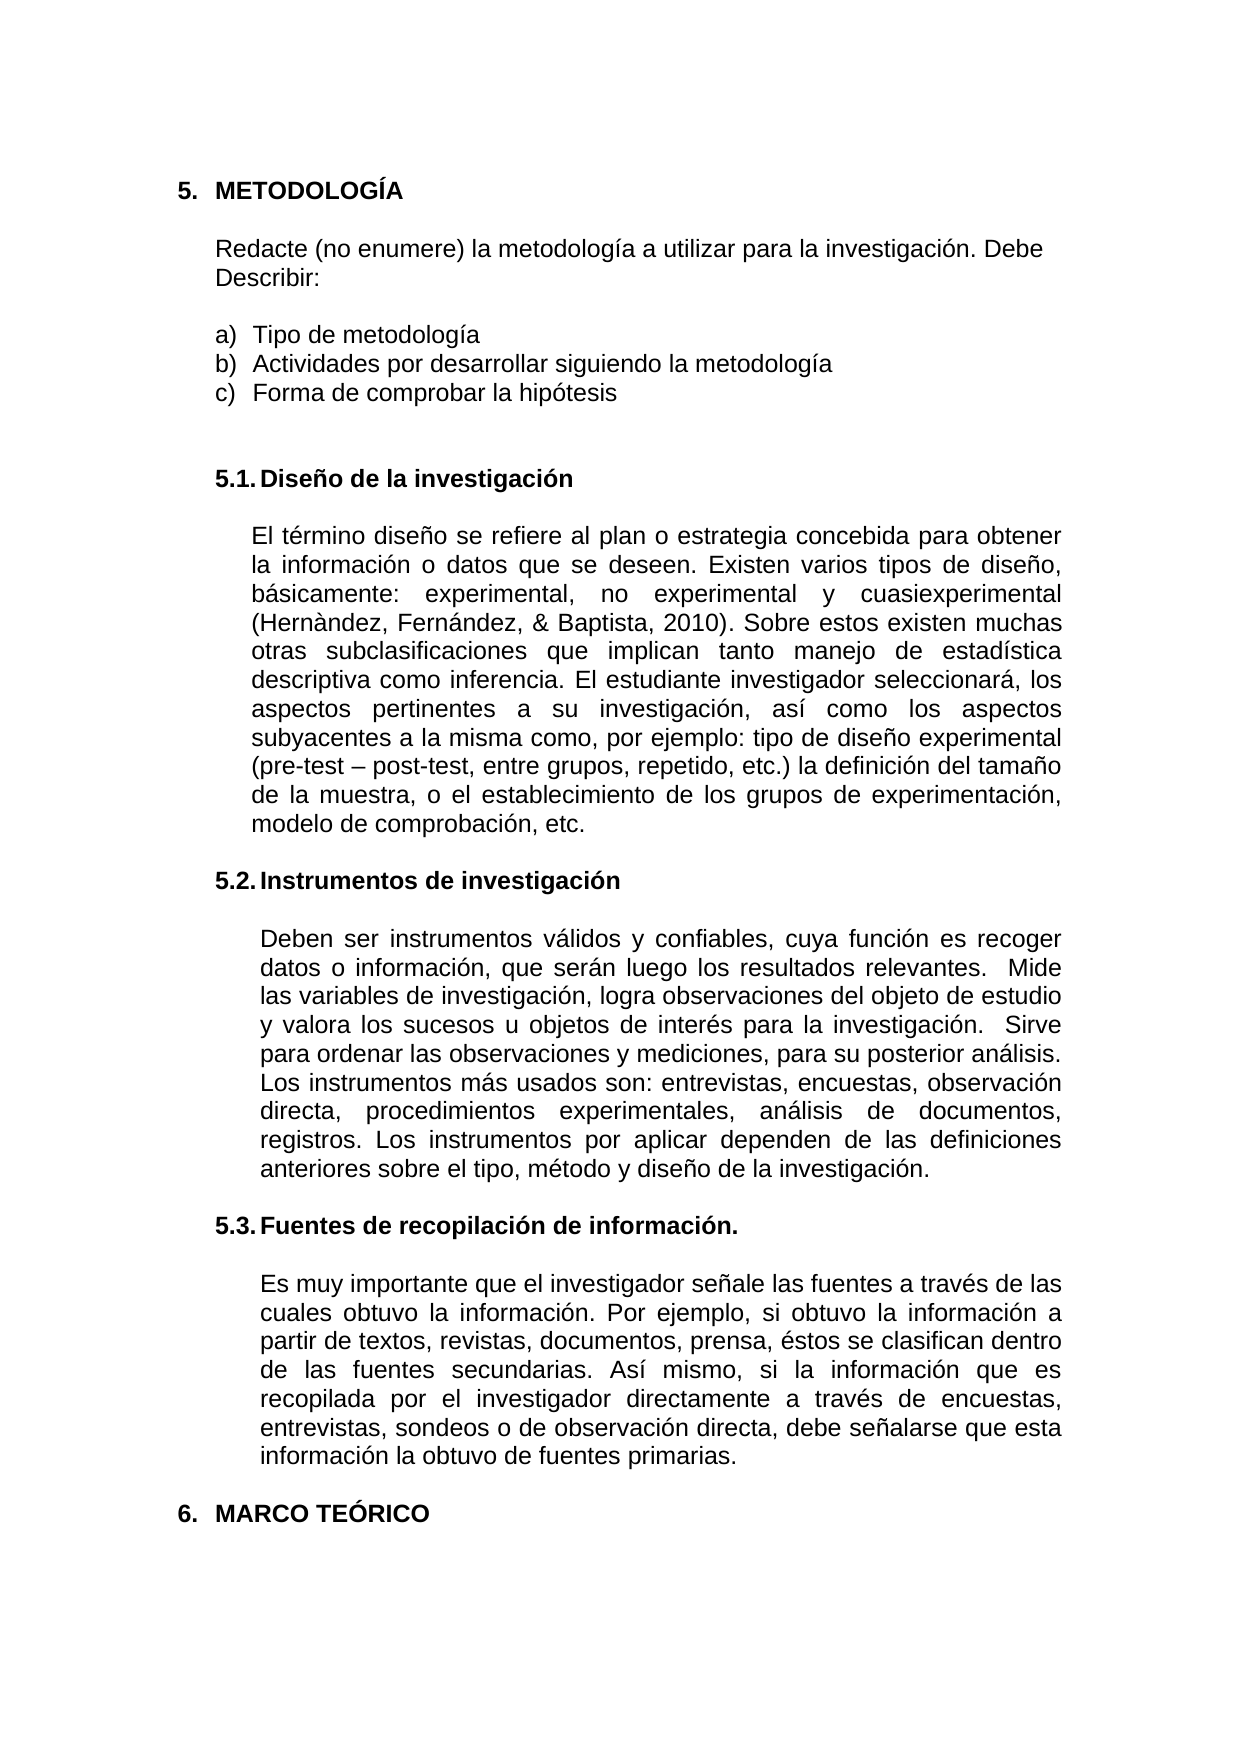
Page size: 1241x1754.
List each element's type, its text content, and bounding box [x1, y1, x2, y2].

list Tipo de metodología [215, 320, 1063, 349]
list Fuentes de recopilación de información. [215, 1211, 1063, 1240]
list Actividades por desarrollar siguiendo la metodología [215, 349, 1063, 378]
list Es muy importante que el investigador señale las fuentes a través de las cuales obtuvo la información. Por ejemplo, si obtuvo la información a partir de textos, revistas, documentos, prensa, éstos se clasifican dentro de las fuentes secundarias. Así mismo, si la información que es recopilada por el investigador directamente a través de encuestas, entrevistas, sondeos o de observación directa, debe señalarse que esta información la obtuvo de fuentes primarias. [260, 1269, 1063, 1470]
text El término diseño se refiere al plan o estrategia concebida para obtener la información o datos que se deseen. Existen varios tipos de diseño, básicamente: experimental, no experimental y cuasiexperimental. Sobre estos existen muchas otras subclasificaciones que implican tanto manejo de estadística descriptiva como inferencia. El estudiante investigador seleccionará, los aspectos pertinentes a su investigación, así como los aspectos subyacentes a la misma como, por ejemplo: tipo de diseño experimental (pre-test – post-test, entre grupos, repetido, etc.) la definición del tamaño de la muestra, o el establecimiento de los grupos de experimentación, modelo de comprobación, etc. [251, 521, 1063, 838]
list Deben ser instrumentos válidos y confiables, cuya función es recoger datos o información, que serán luego los resultados relevantes. Mide las variables de investigación, logra observaciones del objeto de estudio y valora los sucesos u objetos de interés para la investigación. Sirve para ordenar las observaciones y mediciones, para su posterior análisis. Los instrumentos más usados son: entrevistas, encuestas, observación directa, procedimientos experimentales, análisis de documentos, registros. Los instrumentos por aplicar dependen de las definiciones anteriores sobre el tipo, método y diseño de la investigación. [260, 924, 1063, 1183]
list Diseño de la investigación [215, 464, 1063, 493]
list Instrumentos de investigación [215, 866, 1063, 895]
list MARCO TEÓRICO [177, 1499, 1063, 1528]
list METODOLOGÍA [177, 176, 1063, 205]
list Forma de comprobar la hipótesis [215, 378, 1063, 406]
text Redacte (no enumere) la metodología a utilizar para la investigación. Debe Describir: [215, 234, 1063, 291]
